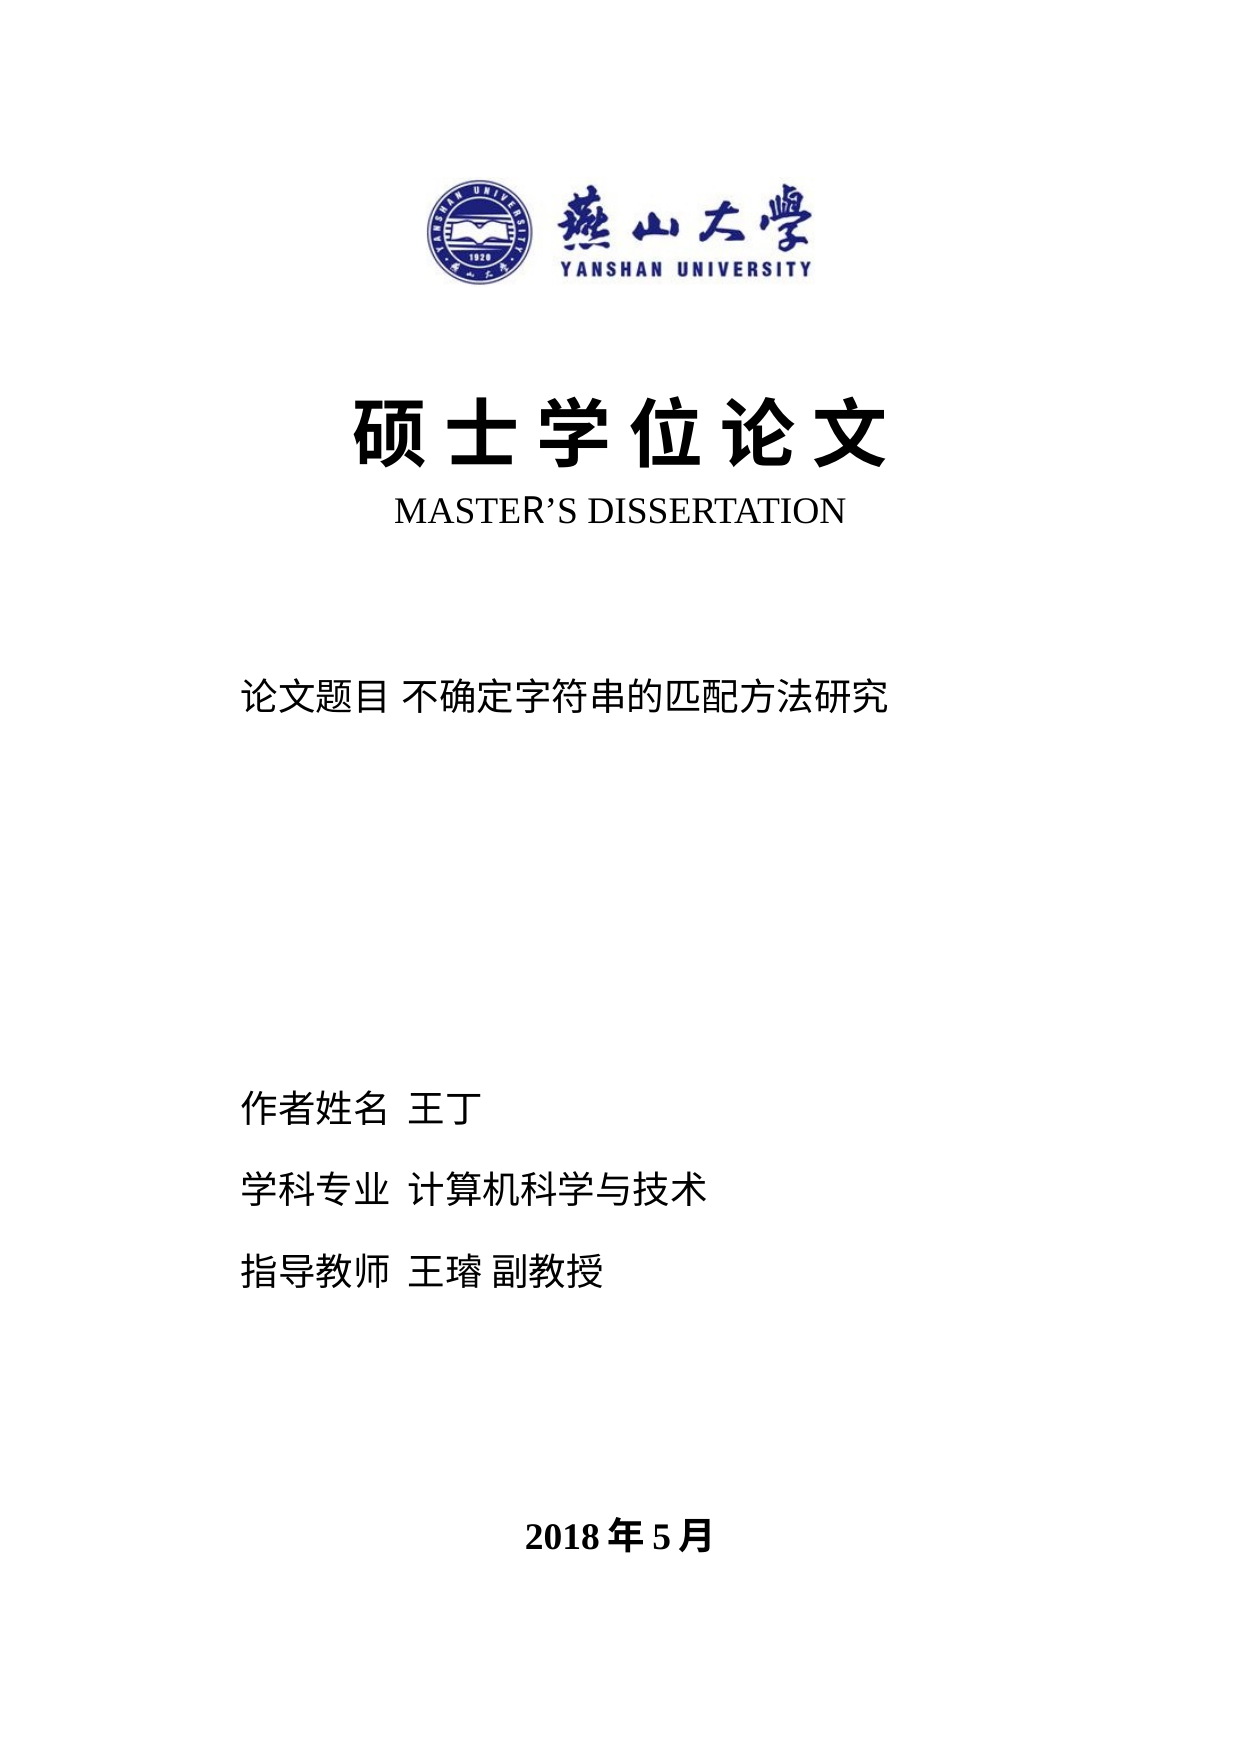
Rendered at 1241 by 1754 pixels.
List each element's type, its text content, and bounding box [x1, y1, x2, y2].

text 2018年5月 [165, 1506, 1075, 1561]
text 指导教师 王璿 副教授 [165, 1242, 1075, 1296]
text 硕 士 学 位 论 文 [165, 374, 1075, 483]
text MASTER’S DISSERTATION [165, 483, 1075, 534]
text 学科专业 计算机科学与技术 [165, 1160, 1075, 1214]
picture [425, 177, 815, 287]
text 论文题目 不确定字符串的匹配方法研究 [165, 667, 1075, 722]
text 作者姓名 王丁 [165, 1079, 1075, 1133]
